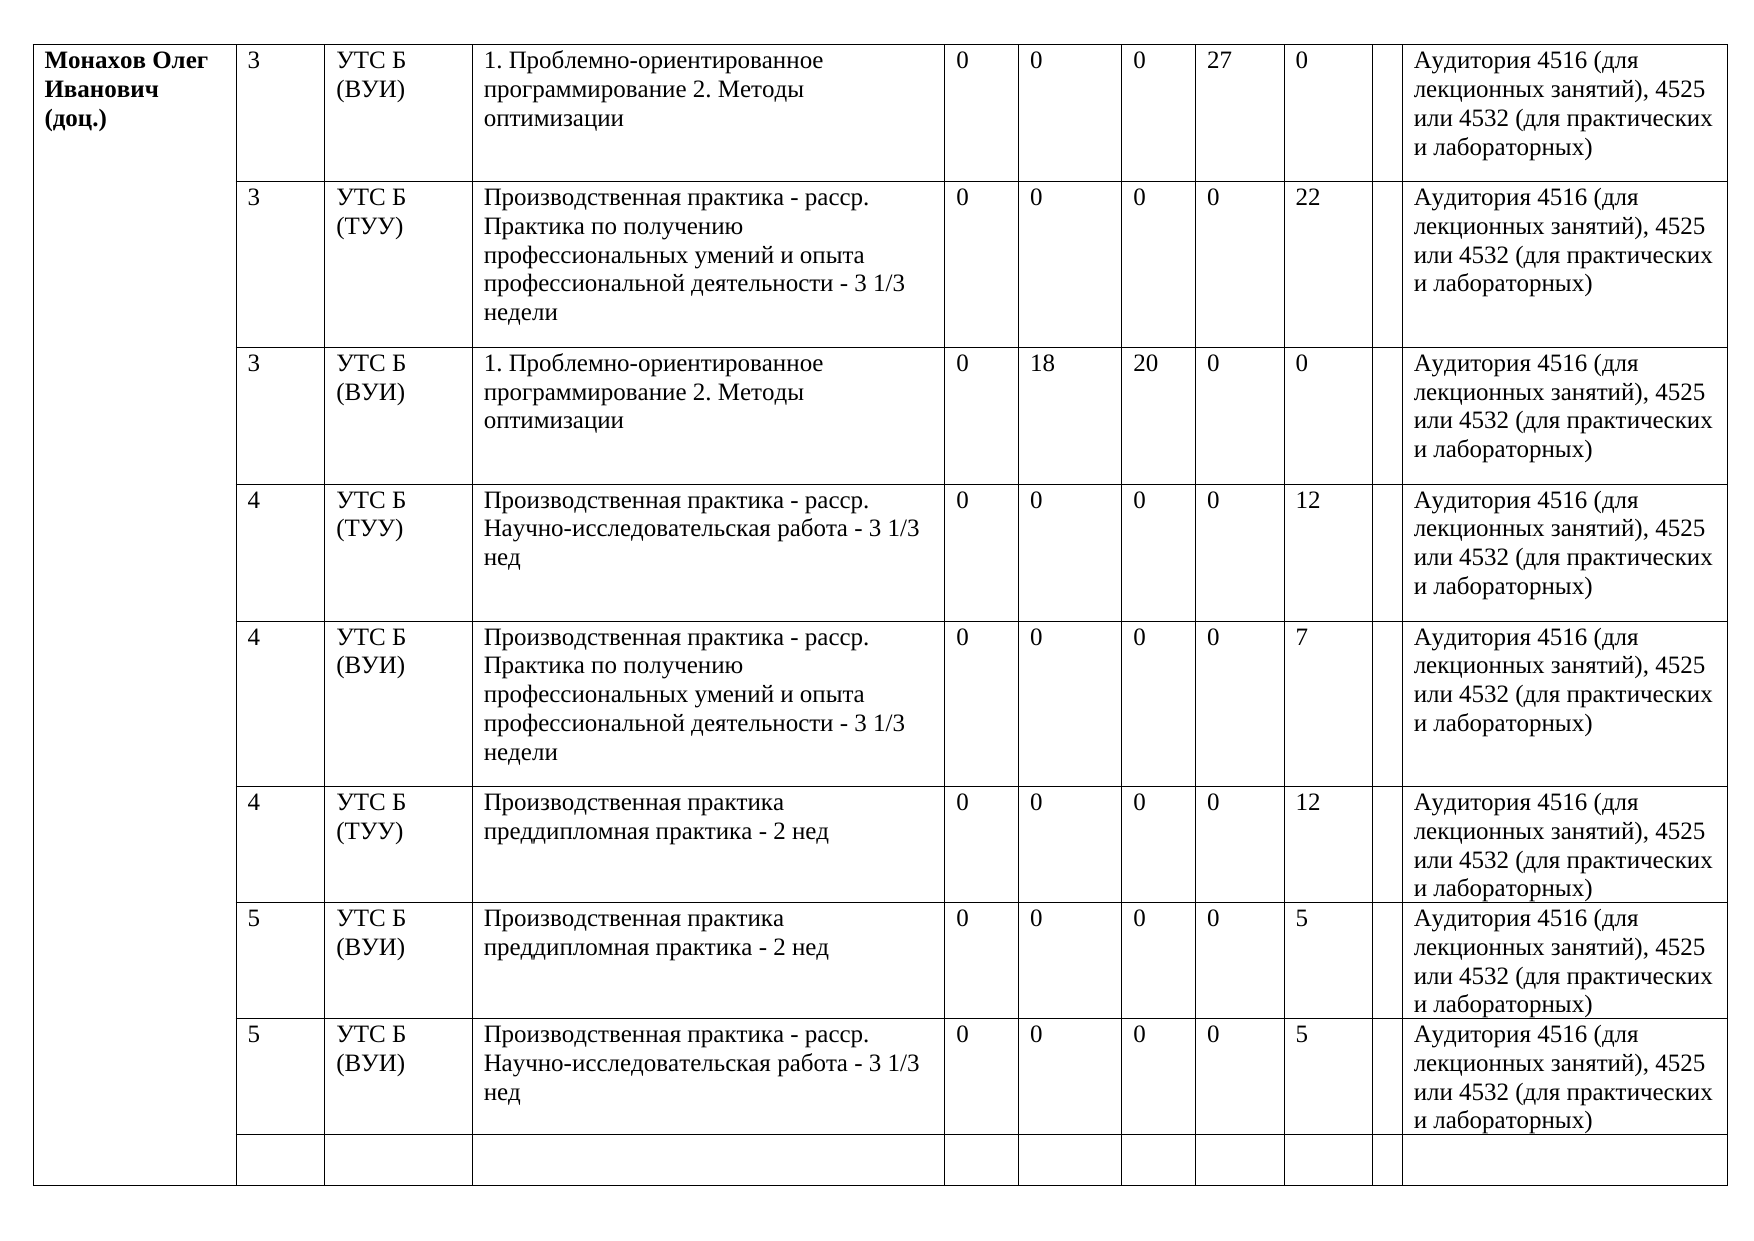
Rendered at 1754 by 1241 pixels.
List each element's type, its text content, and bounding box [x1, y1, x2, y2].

table_cell 5 [1285, 903, 1372, 1018]
table_cell [1373, 1135, 1402, 1185]
table_cell 4 [237, 787, 324, 902]
table_cell 5 [237, 903, 324, 1018]
table_cell Производственная практика - расср. Научно-исследовательская работа - 3 1/3 нед [473, 485, 944, 621]
table_cell 20 [1122, 348, 1195, 484]
table_cell 0 [945, 182, 1018, 347]
table_cell [473, 1135, 944, 1185]
table_cell УТС Б (ВУИ) [325, 903, 472, 1018]
table_header 0 [1285, 45, 1372, 181]
table_header [1373, 45, 1402, 181]
table_cell УТС Б (ВУИ) [325, 622, 472, 786]
table_cell Аудитория 4516 (для лекционных занятий), 4525 или 4532 (для практических и лабораторных) [1403, 182, 1727, 347]
table_cell Аудитория 4516 (для лекционных занятий), 4525 или 4532 (для практических и лабораторных) [1403, 1019, 1727, 1134]
table_cell [1403, 1135, 1727, 1185]
table_cell [1373, 787, 1402, 902]
table_cell 0 [1196, 348, 1284, 484]
table_cell 0 [1122, 622, 1195, 786]
table_cell Аудитория 4516 (для лекционных занятий), 4525 или 4532 (для практических и лабораторных) [1403, 348, 1727, 484]
table_cell 0 [945, 348, 1018, 484]
table_cell 7 [1285, 622, 1372, 786]
table_cell 5 [1285, 1019, 1372, 1134]
table_cell 0 [1196, 787, 1284, 902]
table_cell 12 [1285, 485, 1372, 621]
table_cell 0 [1019, 903, 1121, 1018]
table_header Аудитория 4516 (для лекционных занятий), 4525 или 4532 (для практических и лабораторных) [1403, 45, 1727, 181]
table_cell [1373, 485, 1402, 621]
table_header 1. Проблемно-ориентированное программирование 2. Методы оптимизации [473, 45, 944, 181]
table_cell Аудитория 4516 (для лекционных занятий), 4525 или 4532 (для практических и лабораторных) [1403, 485, 1727, 621]
table_cell 12 [1285, 787, 1372, 902]
table_cell Аудитория 4516 (для лекционных занятий), 4525 или 4532 (для практических и лабораторных) [1403, 903, 1727, 1018]
table_cell 0 [1122, 787, 1195, 902]
table_cell [945, 1135, 1018, 1185]
table_cell 0 [945, 1019, 1018, 1134]
table_cell [1373, 622, 1402, 786]
table_cell 0 [1122, 903, 1195, 1018]
table_cell УТС Б (ТУУ) [325, 182, 472, 347]
table_cell [1019, 1135, 1121, 1185]
table_header 0 [945, 45, 1018, 181]
table_cell [1373, 903, 1402, 1018]
table_cell 0 [945, 485, 1018, 621]
table_cell 0 [945, 787, 1018, 902]
table_cell Аудитория 4516 (для лекционных занятий), 4525 или 4532 (для практических и лабораторных) [1403, 787, 1727, 902]
table_cell 1. Проблемно-ориентированное программирование 2. Методы оптимизации [473, 348, 944, 484]
table_cell 18 [1019, 348, 1121, 484]
table_cell Производственная практика - расср. Практика по получению профессиональных умений и опыта профессиональной деятельности - 3 1/3 недели [473, 622, 944, 786]
table_cell 5 [237, 1019, 324, 1134]
table_cell 0 [1122, 1019, 1195, 1134]
table_header УТС Б (ВУИ) [325, 45, 472, 181]
table_header 27 [1196, 45, 1284, 181]
table_header 3 [237, 45, 324, 181]
table_cell [1373, 348, 1402, 484]
table_cell 0 [1019, 622, 1121, 786]
table_cell 3 [237, 348, 324, 484]
table_cell 4 [237, 485, 324, 621]
table_cell [1122, 1135, 1195, 1185]
table_cell УТС Б (ВУИ) [325, 348, 472, 484]
table_cell [1373, 1019, 1402, 1134]
table_cell УТС Б (ТУУ) [325, 787, 472, 902]
table_cell 0 [1196, 1019, 1284, 1134]
table_header 0 [1019, 45, 1121, 181]
table_cell [325, 1135, 472, 1185]
table_cell 0 [1122, 182, 1195, 347]
table_cell Производственная практика преддипломная практика - 2 нед [473, 903, 944, 1018]
table_cell Производственная практика - расср. Практика по получению профессиональных умений и опыта профессиональной деятельности - 3 1/3 недели [473, 182, 944, 347]
table_cell [237, 1135, 324, 1185]
table_cell 0 [1019, 485, 1121, 621]
table_cell 4 [237, 622, 324, 786]
table_cell 0 [1019, 1019, 1121, 1134]
table_cell [1373, 182, 1402, 347]
table_cell 22 [1285, 182, 1372, 347]
table_cell 0 [1122, 485, 1195, 621]
table_cell 0 [945, 903, 1018, 1018]
table_cell УТС Б (ТУУ) [325, 485, 472, 621]
table_cell 0 [1196, 903, 1284, 1018]
table_cell 0 [1196, 622, 1284, 786]
table_cell [1196, 1135, 1284, 1185]
table_cell 0 [1196, 485, 1284, 621]
table_cell 0 [945, 622, 1018, 786]
table_cell 0 [1019, 787, 1121, 902]
table_cell 0 [1196, 182, 1284, 347]
table_header Монахов Олег Иванович (доц.) [34, 45, 236, 1185]
table_cell Аудитория 4516 (для лекционных занятий), 4525 или 4532 (для практических и лабораторных) [1403, 622, 1727, 786]
table_cell 3 [237, 182, 324, 347]
table_cell 0 [1285, 348, 1372, 484]
table_cell [1285, 1135, 1372, 1185]
table_cell Производственная практика - расср. Научно-исследовательская работа - 3 1/3 нед [473, 1019, 944, 1134]
table_cell 0 [1019, 182, 1121, 347]
table_cell Производственная практика преддипломная практика - 2 нед [473, 787, 944, 902]
table_cell УТС Б (ВУИ) [325, 1019, 472, 1134]
table_header 0 [1122, 45, 1195, 181]
